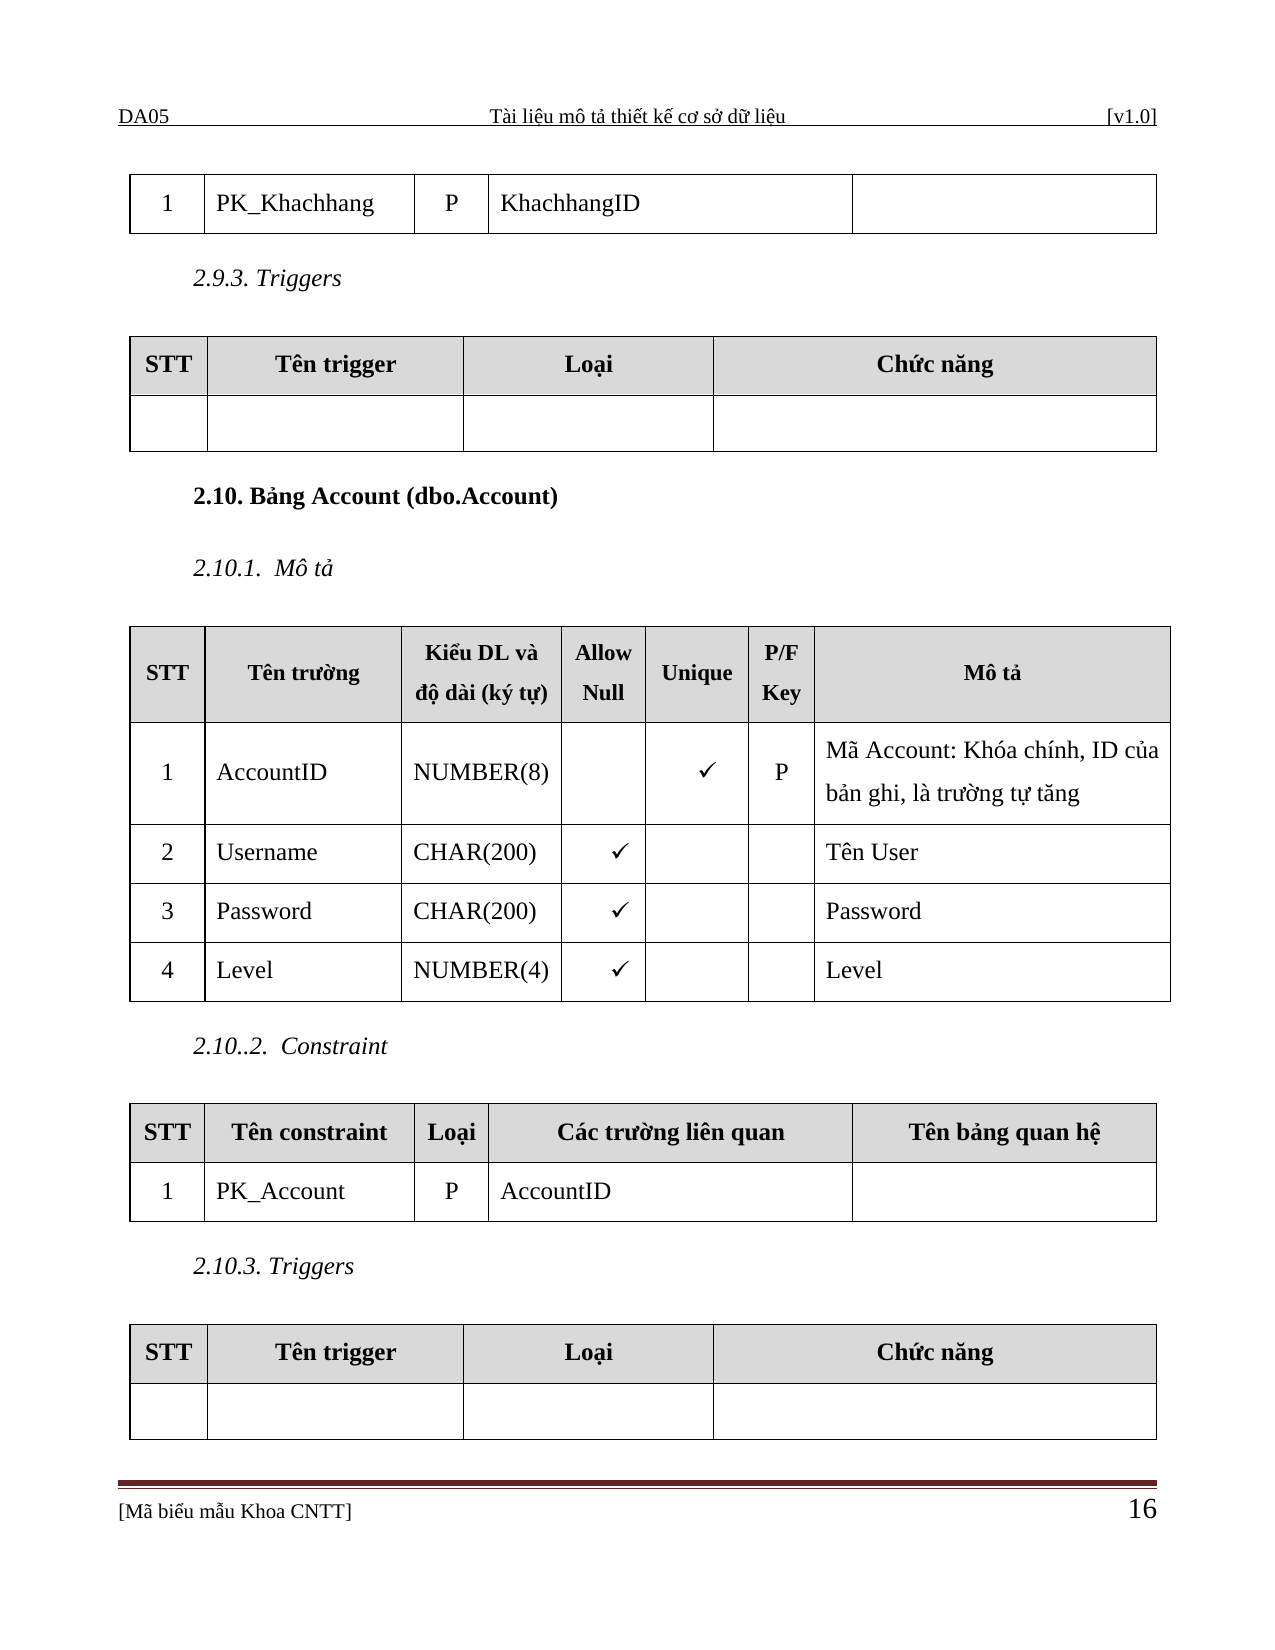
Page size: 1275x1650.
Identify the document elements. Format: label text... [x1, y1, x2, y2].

table_header STT [131, 337, 207, 394]
table_cell Mã Account: Khóa chính, ID của bản ghi, là trường tự tăng [815, 723, 1170, 824]
table_cell CHAR(200) [402, 825, 561, 883]
table_header Mô tả [815, 627, 1170, 722]
table_cell [749, 943, 814, 1001]
table_cell Level [815, 943, 1170, 1001]
table_cell AccountID [206, 723, 401, 824]
table_header STT [131, 627, 204, 722]
subtitle 2.10.3. Triggers [118, 1251, 1157, 1280]
table_cell P [749, 723, 814, 824]
table_cell [464, 396, 713, 451]
table_cell Tên User [815, 825, 1170, 883]
table_cell [853, 175, 1156, 233]
table_header Unique [646, 627, 748, 722]
table_cell PK_Khachhang [205, 175, 414, 233]
table_cell 2 [131, 825, 204, 883]
table_cell [562, 884, 645, 942]
table_cell 1 [131, 723, 204, 824]
table_cell [464, 1384, 713, 1439]
subtitle 2.10.1. Mô tả [118, 553, 1157, 582]
table_cell KhachhangID [489, 175, 852, 233]
table_cell [131, 1384, 207, 1439]
table_cell [646, 825, 748, 883]
table_cell NUMBER(8) [402, 723, 561, 824]
subtitle 2.10..2. Constraint [118, 1031, 1157, 1060]
table_cell [208, 396, 463, 451]
table_cell [749, 825, 814, 883]
table_header Allow Null [562, 627, 645, 722]
table_cell Level [206, 943, 401, 1001]
table_header P/F Key [749, 627, 814, 722]
subtitle 2.10. Bảng Account (dbo.Account) [118, 481, 1157, 510]
table_cell 1 [131, 1163, 204, 1221]
table_header Tên trường [206, 627, 401, 722]
table_cell [208, 1384, 463, 1439]
table_cell [562, 943, 645, 1001]
table_header STT [131, 1104, 204, 1162]
table_cell 3 [131, 884, 204, 942]
table_header Loại [464, 337, 713, 394]
table_header Tên trigger [208, 1325, 463, 1383]
table_cell Password [815, 884, 1170, 942]
table_cell Password [206, 884, 401, 942]
table_cell [131, 396, 207, 451]
table_header STT [131, 1325, 207, 1383]
table_cell [853, 1163, 1156, 1221]
table_header Các trường liên quan [489, 1104, 852, 1162]
table_cell P [415, 175, 488, 233]
table_cell [646, 723, 748, 824]
table_cell [749, 884, 814, 942]
table_cell AccountID [489, 1163, 852, 1221]
table_header Chức năng [714, 1325, 1156, 1383]
table_cell [714, 1384, 1156, 1439]
table_cell [646, 884, 748, 942]
table_cell [646, 943, 748, 1001]
table_header Tên constraint [205, 1104, 414, 1162]
table_cell [714, 396, 1156, 451]
table_cell Username [206, 825, 401, 883]
table_header Tên bảng quan hệ [853, 1104, 1156, 1162]
subtitle 2.9.3. Triggers [118, 263, 1157, 292]
table_cell [562, 825, 645, 883]
table_cell NUMBER(4) [402, 943, 561, 1001]
table_cell CHAR(200) [402, 884, 561, 942]
table_cell P [415, 1163, 488, 1221]
table_header Loại [464, 1325, 713, 1383]
table_cell [562, 723, 645, 824]
table_cell 1 [131, 175, 204, 233]
table_header Loại [415, 1104, 488, 1162]
table_cell PK_Account [205, 1163, 414, 1221]
table_cell 4 [131, 943, 204, 1001]
table_header Chức năng [714, 337, 1156, 394]
table_header Tên trigger [208, 337, 463, 394]
table_header Kiểu DL và độ dài (ký tự) [402, 627, 561, 722]
